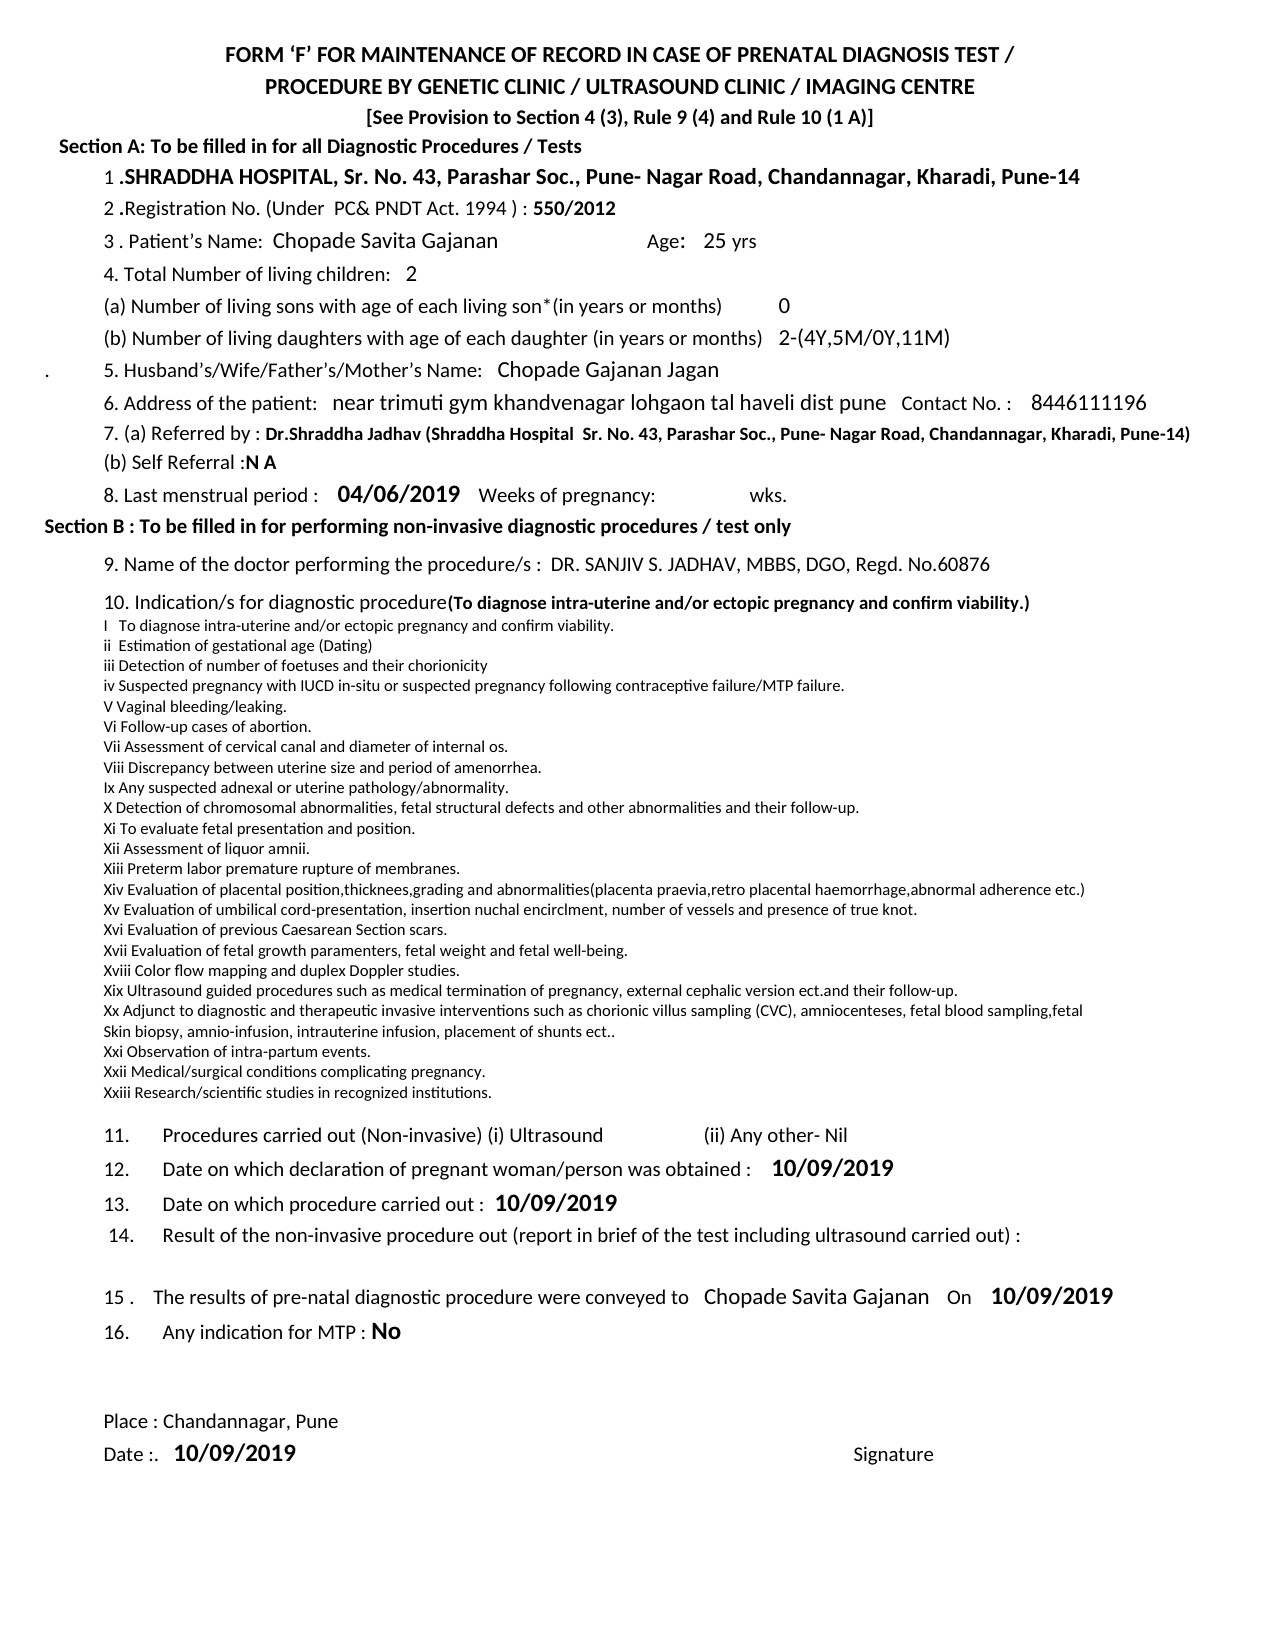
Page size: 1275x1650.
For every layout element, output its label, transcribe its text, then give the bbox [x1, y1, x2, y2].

text Place : Chandannagar, Pune [0, 1408, 1275, 1434]
text Viii Discrepancy between uterine size and period of amenorrhea. [0, 757, 1196, 777]
text iv Suspected pregnancy with IUCD in-situ or suspected pregnancy following contraceptive failure/MTP failure. [0, 676, 1196, 696]
text 7. (a) Referred by : Dr.Shraddha Jadhav (Shraddha Hospital Sr. No. 43, Parashar Soc., Pune- Nagar Road, Chandannagar, Kharadi, Pune-14) [44, 420, 1255, 445]
text Xiv Evaluation of placental position,thicknees,grading and abnormalities(placenta praevia,retro placental haemorrhage,abnormal adherence etc.) [0, 879, 1275, 899]
text Vi Follow-up cases of abortion. [0, 716, 1196, 737]
text 6. Address of the patient: Contact No. : [103, 388, 1255, 416]
text 13. Date on which procedure carried out : [0, 1187, 1275, 1217]
text 10. Indication/s for diagnostic procedure(To diagnose intra-uterine and/or ectopic pregnancy and confirm viability.) [75, 589, 1255, 615]
text Section B : To be filled in for performing non-invasive diagnostic procedures / test only [44, 513, 1255, 538]
text Vii Assessment of cervical canal and diameter of internal os. [0, 737, 1196, 757]
text Xvii Evaluation of fetal growth paramenters, fetal weight and fetal well-being. [0, 940, 1275, 960]
text iii Detection of number of foetuses and their chorionicity [0, 655, 1196, 676]
text [See Provision to Section 4 (3), Rule 9 (4) and Rule 10 (1 A)] [44, 104, 1196, 129]
text 4. Total Number of living children: [44, 259, 1196, 287]
text Xi To evaluate fetal presentation and position. [0, 818, 1196, 838]
text Xxiii Research/scientific studies in recognized institutions. [0, 1082, 1275, 1102]
text I To diagnose intra-uterine and/or ectopic pregnancy and confirm viability. [75, 615, 1255, 635]
text Xx Adjunct to diagnostic and therapeutic invasive interventions such as chorionic villus sampling (CVC), amniocenteses, fetal blood sampling,fetal [0, 1001, 1275, 1021]
text Xxi Observation of intra-partum events. [103, 1041, 1275, 1062]
text Xviii Color flow mapping and duplex Doppler studies. [0, 960, 1275, 980]
text Xix Ultrasound guided procedures such as medical termination of pregnancy, external cephalic version ect.and their follow-up. [0, 980, 1275, 1001]
text Section A: To be filled in for all Diagnostic Procedures / Tests [44, 133, 1196, 159]
text 2 .Registration No. (Under PC& PNDT Act. 1994 ) : 550/2012 [44, 195, 1196, 220]
text 14. Result of the non-invasive procedure out (report in brief of the test including ultrasound carried out) : [103, 1222, 1226, 1247]
text 3 . Patient’s Name: Age: yrs [44, 224, 1166, 254]
text FORM ‘F’ FOR MAINTENANCE OF RECORD IN CASE OF PRENATAL DIAGNOSIS TEST / [44, 40, 1196, 68]
text Date :. Signature [0, 1438, 1275, 1468]
text 16. Any indication for MTP : No [0, 1315, 1275, 1346]
text Xv Evaluation of umbilical cord-presentation, insertion nuchal encirclment, number of vessels and presence of true knot. [0, 899, 1275, 919]
text 12. Date on which declaration of pregnant woman/person was obtained : [0, 1152, 1275, 1182]
text Xiii Preterm labor premature rupture of membranes. [0, 858, 1196, 879]
text (a) Number of living sons with age of each living son*(in years or months) [44, 291, 1255, 319]
text X Detection of chromosomal abnormalities, fetal structural defects and other abnormalities and their follow-up. [0, 798, 1196, 818]
text 9. Name of the doctor performing the procedure/s : DR. SANJIV S. JADHAV, MBBS, DGO, Regd. No.60876 [0, 551, 1255, 577]
text 15 . The results of pre-natal diagnostic procedure were conveyed to On [0, 1280, 1275, 1311]
text Xxii Medical/surgical conditions complicating pregnancy. [0, 1062, 1275, 1082]
text PROCEDURE BY GENETIC CLINIC / ULTRASOUND CLINIC / IMAGING CENTRE [44, 72, 1196, 100]
text ii Estimation of gestational age (Dating) [0, 635, 1196, 655]
text . 5. Husband’s/Wife/Father’s/Mother’s Name: [44, 355, 1255, 383]
text (b) Number of living daughters with age of each daughter (in years or months) [44, 323, 1255, 351]
text 1 .SHRADDHA HOSPITAL, Sr. No. 43, Parashar Soc., Pune- Nagar Road, Chandannagar, Kharadi, Pune-14 [44, 162, 1196, 191]
text Skin biopsy, amnio-infusion, intrauterine infusion, placement of shunts ect.. [0, 1021, 1275, 1041]
text Xii Assessment of liquor amnii. [0, 838, 1196, 858]
text Ix Any suspected adnexal or uterine pathology/abnormality. [0, 777, 1196, 798]
text 8. Last menstrual period : Weeks of pregnancy: wks. [44, 478, 1255, 509]
text (b) Self Referral :N A [44, 449, 1255, 474]
text 11. Procedures carried out (Non-invasive) (i) Ultrasound (ii) Any other- Nil [0, 1123, 1275, 1148]
text V Vaginal bleeding/leaking. [0, 696, 1196, 716]
text Xvi Evaluation of previous Caesarean Section scars. [0, 919, 1275, 940]
